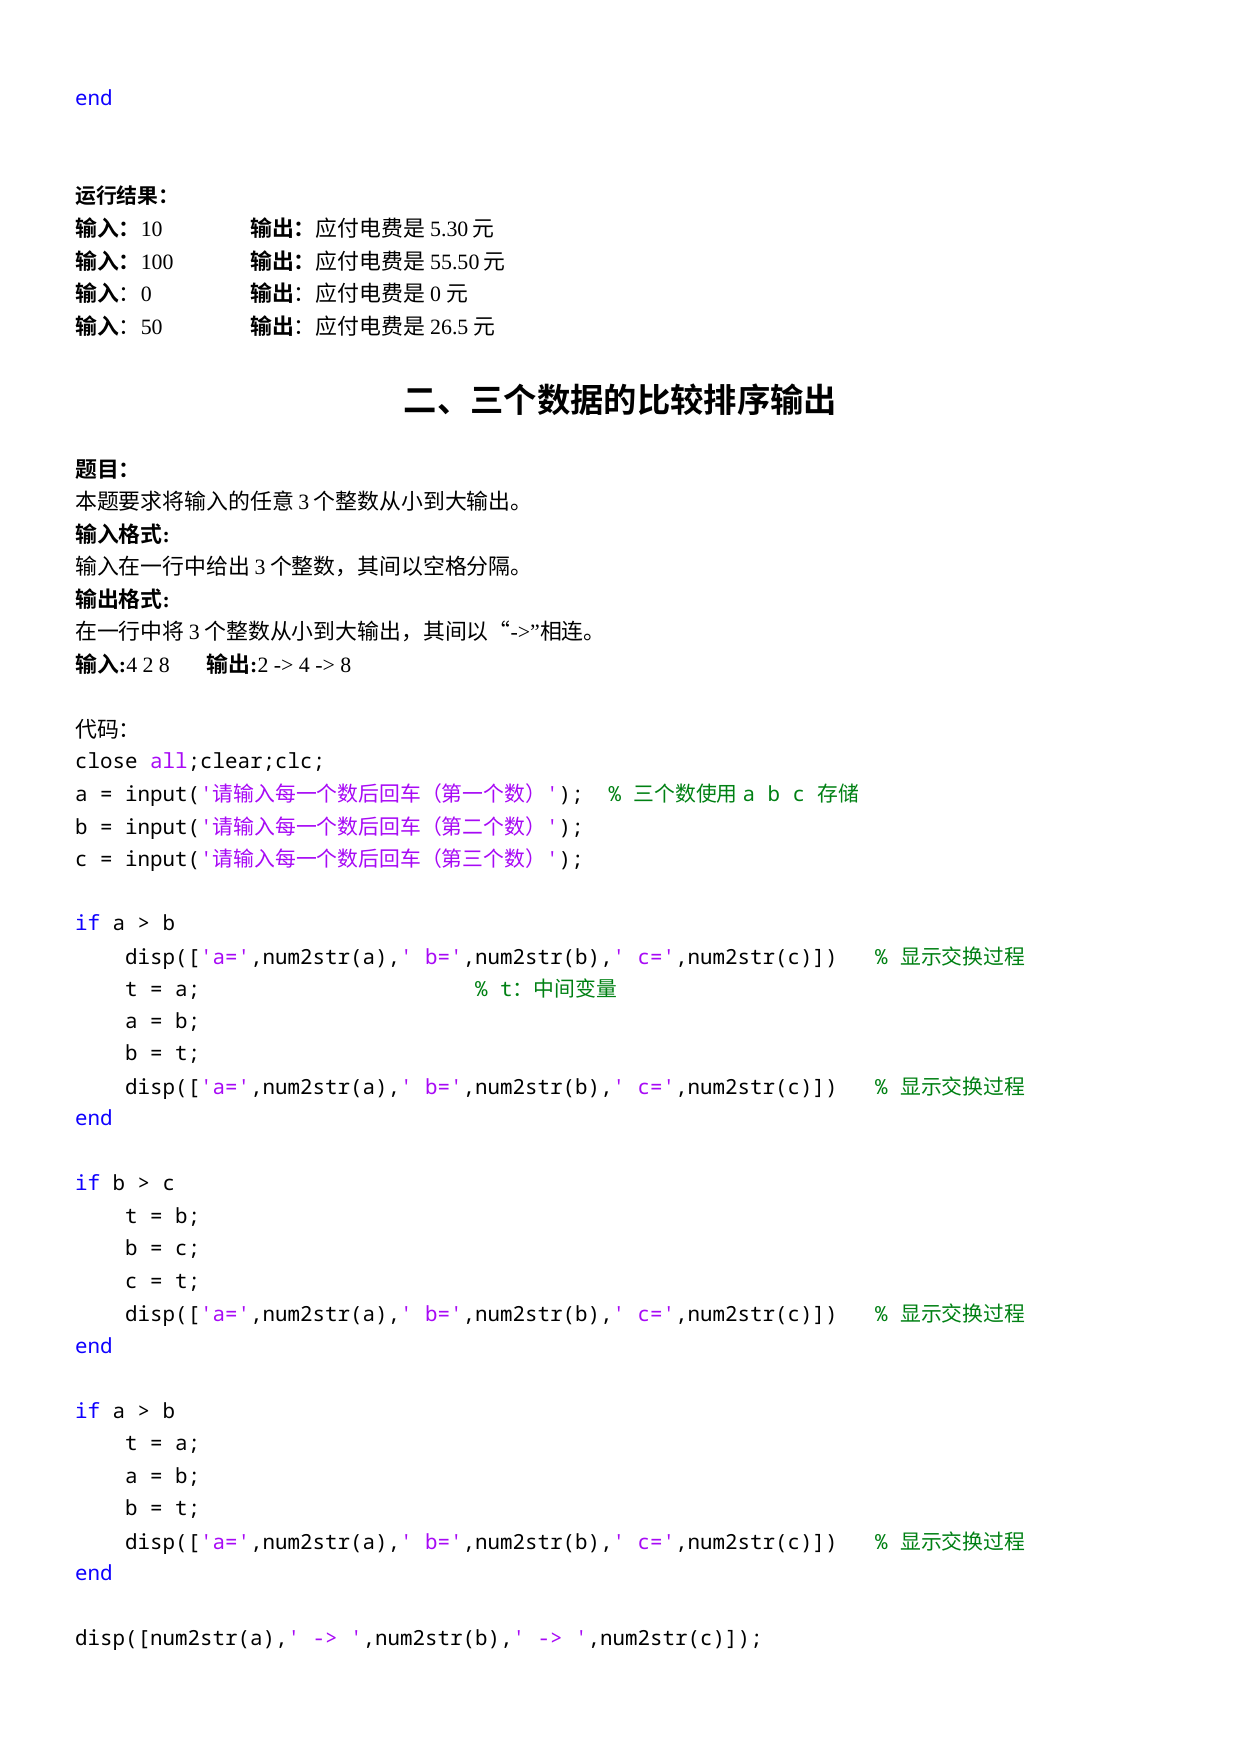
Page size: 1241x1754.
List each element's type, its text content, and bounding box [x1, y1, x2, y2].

text 输入：10 输出：应付电费是 5.30元 [75, 211, 1165, 243]
text 代码： [75, 711, 1165, 744]
text 输入：50 输出：应付电费是 26.5 元 [75, 308, 1165, 341]
text b = input('请输入每一个数后回车（第二个数）'); [75, 809, 1165, 841]
text 运行结果： [75, 178, 1165, 211]
text end [75, 1556, 1165, 1589]
text a = b; [75, 1459, 1165, 1491]
text 输出格式: [75, 581, 1165, 614]
text disp(['a=',num2str(a),' b=',num2str(b),' c=',num2str(c)]) % 显示交换过程 [75, 939, 1165, 971]
text c = input('请输入每一个数后回车（第三个数）'); [75, 841, 1165, 874]
text t = a; [75, 1426, 1165, 1459]
text end [75, 81, 1165, 113]
text disp([num2str(a),' -> ',num2str(b),' -> ',num2str(c)]); [75, 1621, 1165, 1654]
text 输入格式: [75, 516, 1165, 549]
text if a > b [75, 1394, 1165, 1426]
text 题目： [75, 451, 1165, 484]
text 输入：0 输出：应付电费是 0 元 [75, 276, 1165, 308]
text disp(['a=',num2str(a),' b=',num2str(b),' c=',num2str(c)]) % 显示交换过程 [75, 1296, 1165, 1329]
text 输入:4 2 8 输出:2 -> 4 -> 8 [75, 646, 1165, 679]
text c = t; [75, 1264, 1165, 1296]
text 本题要求将输入的任意3个整数从小到大输出。 [75, 484, 1165, 516]
text t = a; % t：中间变量 [75, 971, 1165, 1004]
text 输入：100 输出：应付电费是 55.50元 [75, 243, 1165, 276]
text t = b; [75, 1199, 1165, 1231]
text if b > c [75, 1166, 1165, 1199]
text b = t; [75, 1491, 1165, 1524]
text if a > b [75, 906, 1165, 939]
text 在一行中将3个整数从小到大输出，其间以“->”相连。 [75, 614, 1165, 646]
text a = input('请输入每一个数后回车（第一个数）'); % 三个数使用 a b c 存储 [75, 776, 1165, 809]
text end [75, 1101, 1165, 1134]
text 输入在一行中给出3个整数，其间以空格分隔。 [75, 549, 1165, 581]
text a = b; [75, 1004, 1165, 1036]
text disp(['a=',num2str(a),' b=',num2str(b),' c=',num2str(c)]) % 显示交换过程 [75, 1524, 1165, 1556]
text end [75, 1329, 1165, 1361]
text close all;clear;clc; [75, 744, 1165, 776]
text b = c; [75, 1231, 1165, 1264]
subtitle 二、三个数据的比较排序输出 [75, 366, 1165, 431]
text disp(['a=',num2str(a),' b=',num2str(b),' c=',num2str(c)]) % 显示交换过程 [75, 1069, 1165, 1101]
text b = t; [75, 1036, 1165, 1069]
